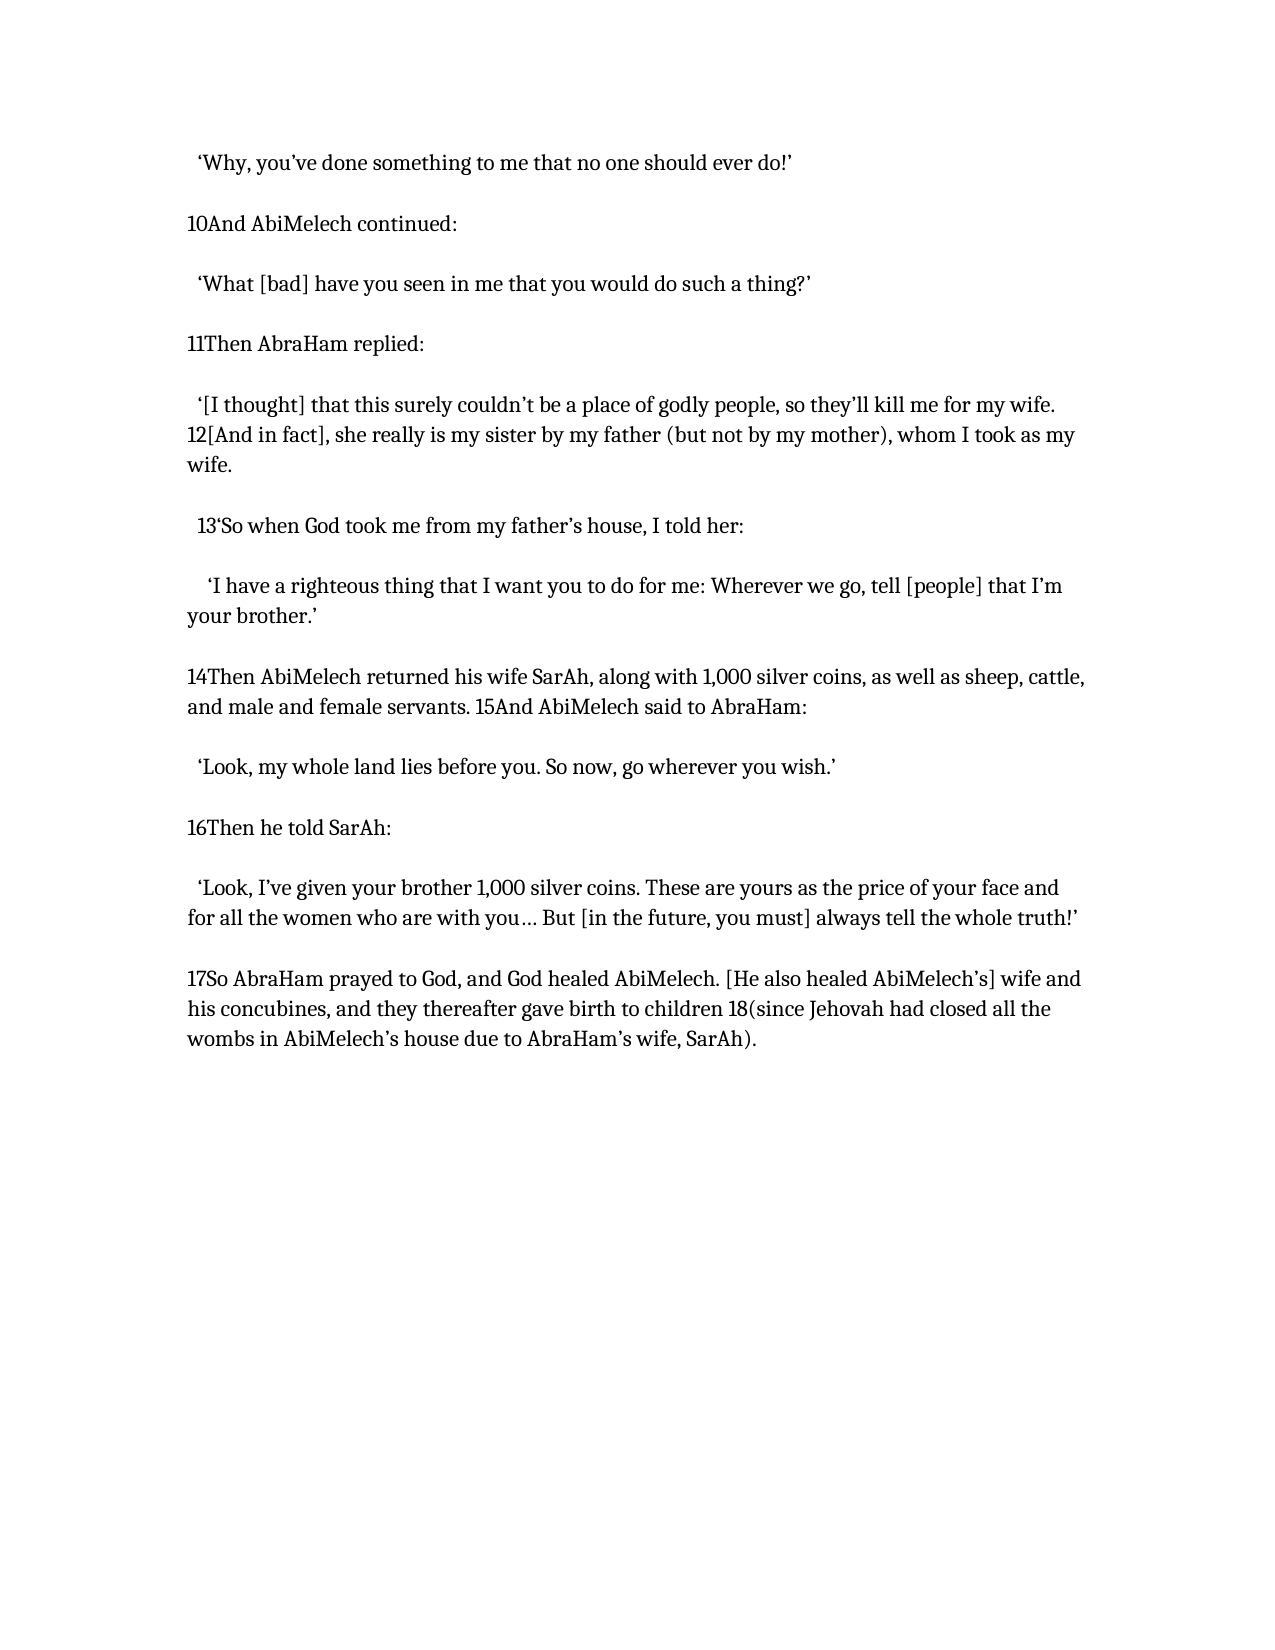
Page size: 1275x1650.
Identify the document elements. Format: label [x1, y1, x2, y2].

text [187, 150, 1087, 1083]
